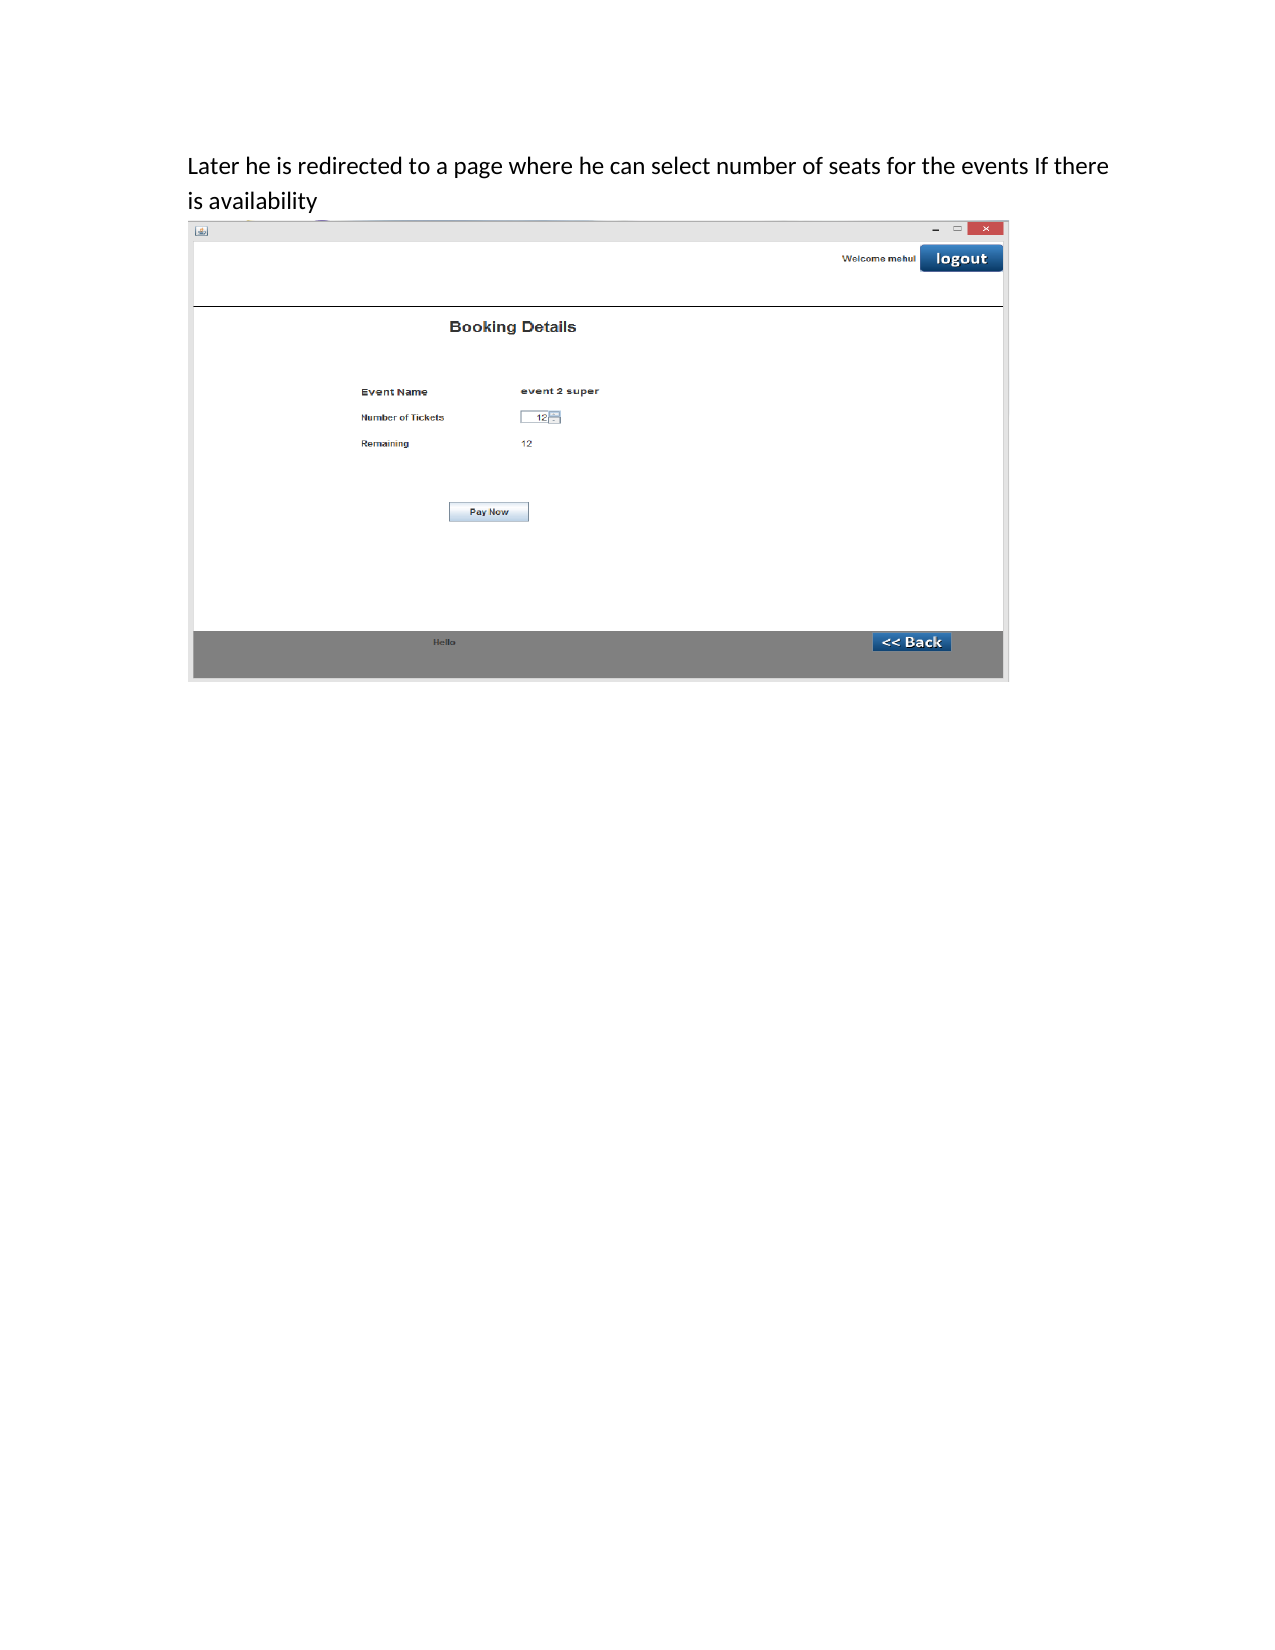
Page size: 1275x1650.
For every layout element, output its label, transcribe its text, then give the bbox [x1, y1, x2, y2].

picture [187, 219, 1010, 682]
